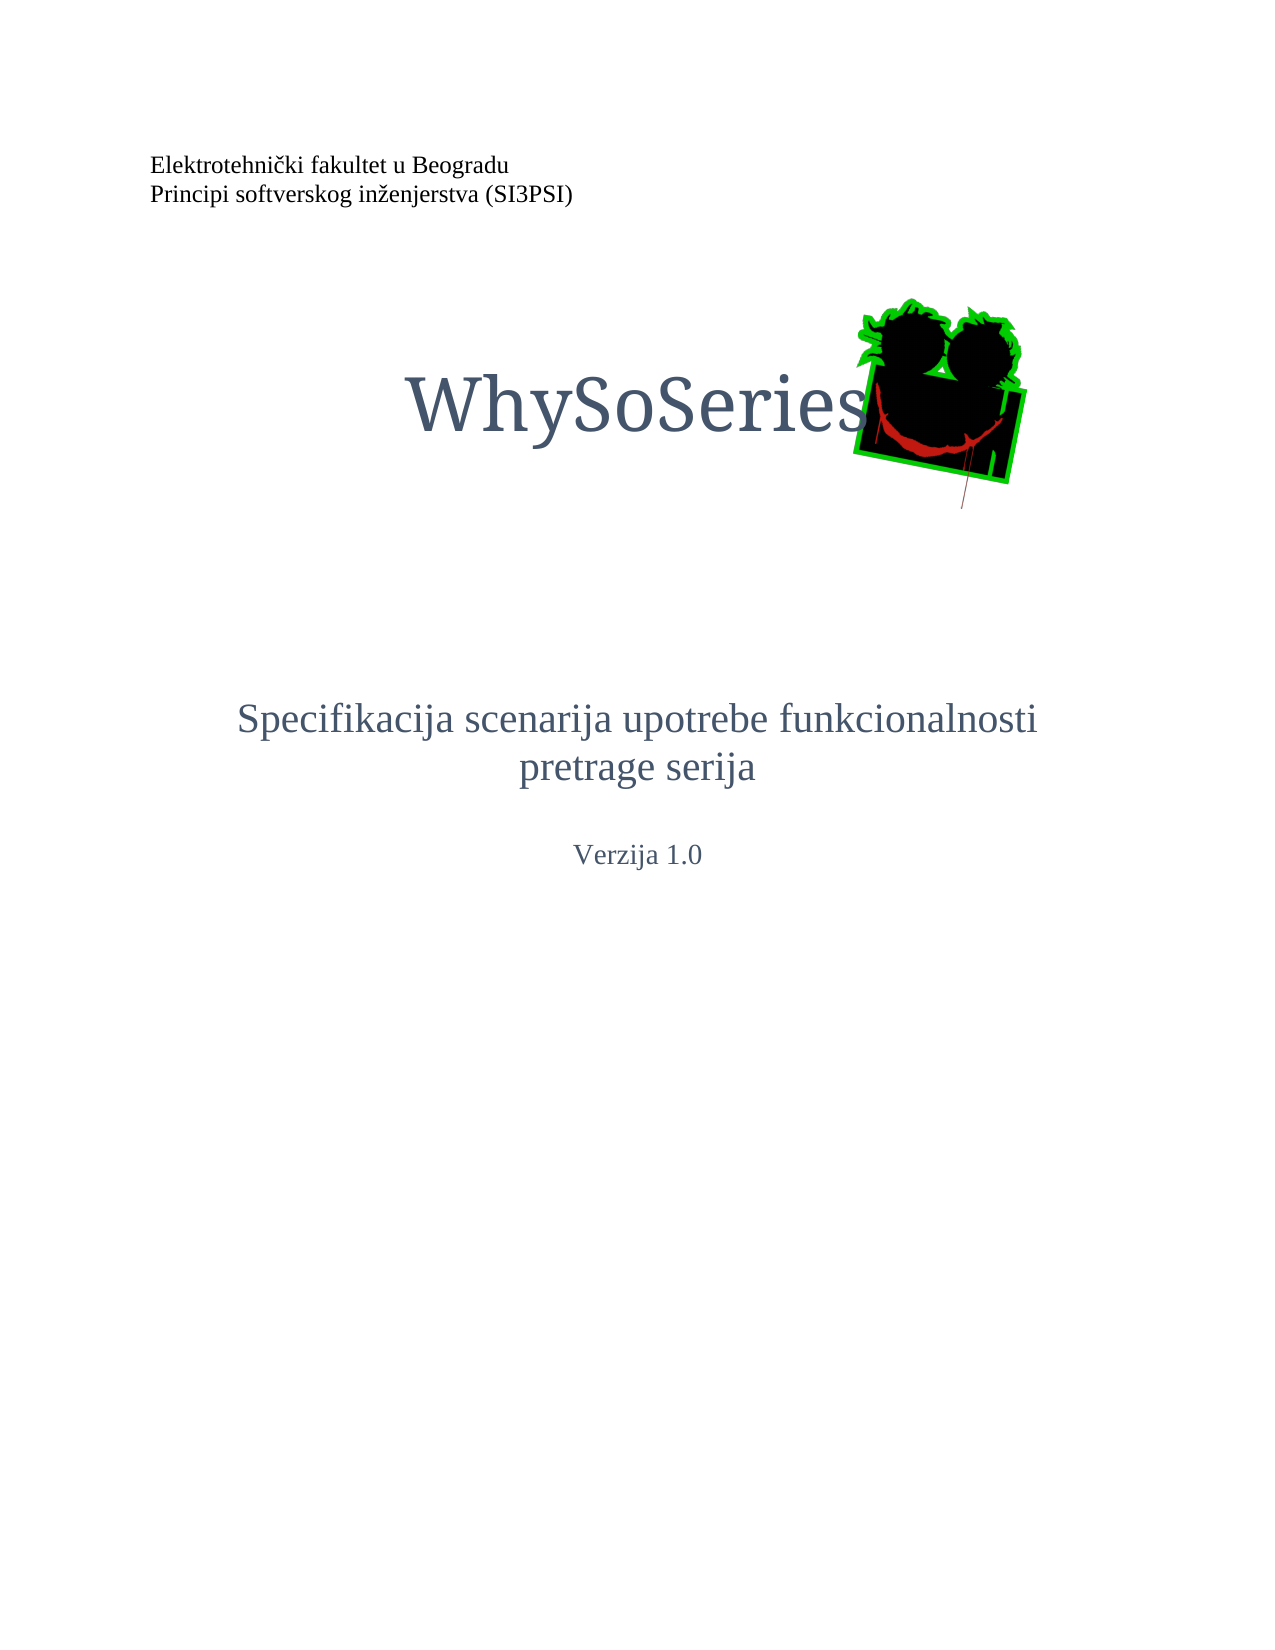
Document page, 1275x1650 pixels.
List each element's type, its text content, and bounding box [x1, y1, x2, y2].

text Specifikacija scenarija upotrebe funkcionalnosti [150, 693, 1125, 741]
text Elektrotehnički fakultet u Beogradu Principi softverskog inženjerstva (SI3PSI) [150, 150, 1125, 207]
text WhySoSeries [150, 351, 1125, 453]
text pretrage serija [150, 741, 1125, 789]
picture [855, 287, 1040, 351]
picture [829, 453, 1014, 516]
text Verzija 1.0 [150, 837, 1125, 870]
